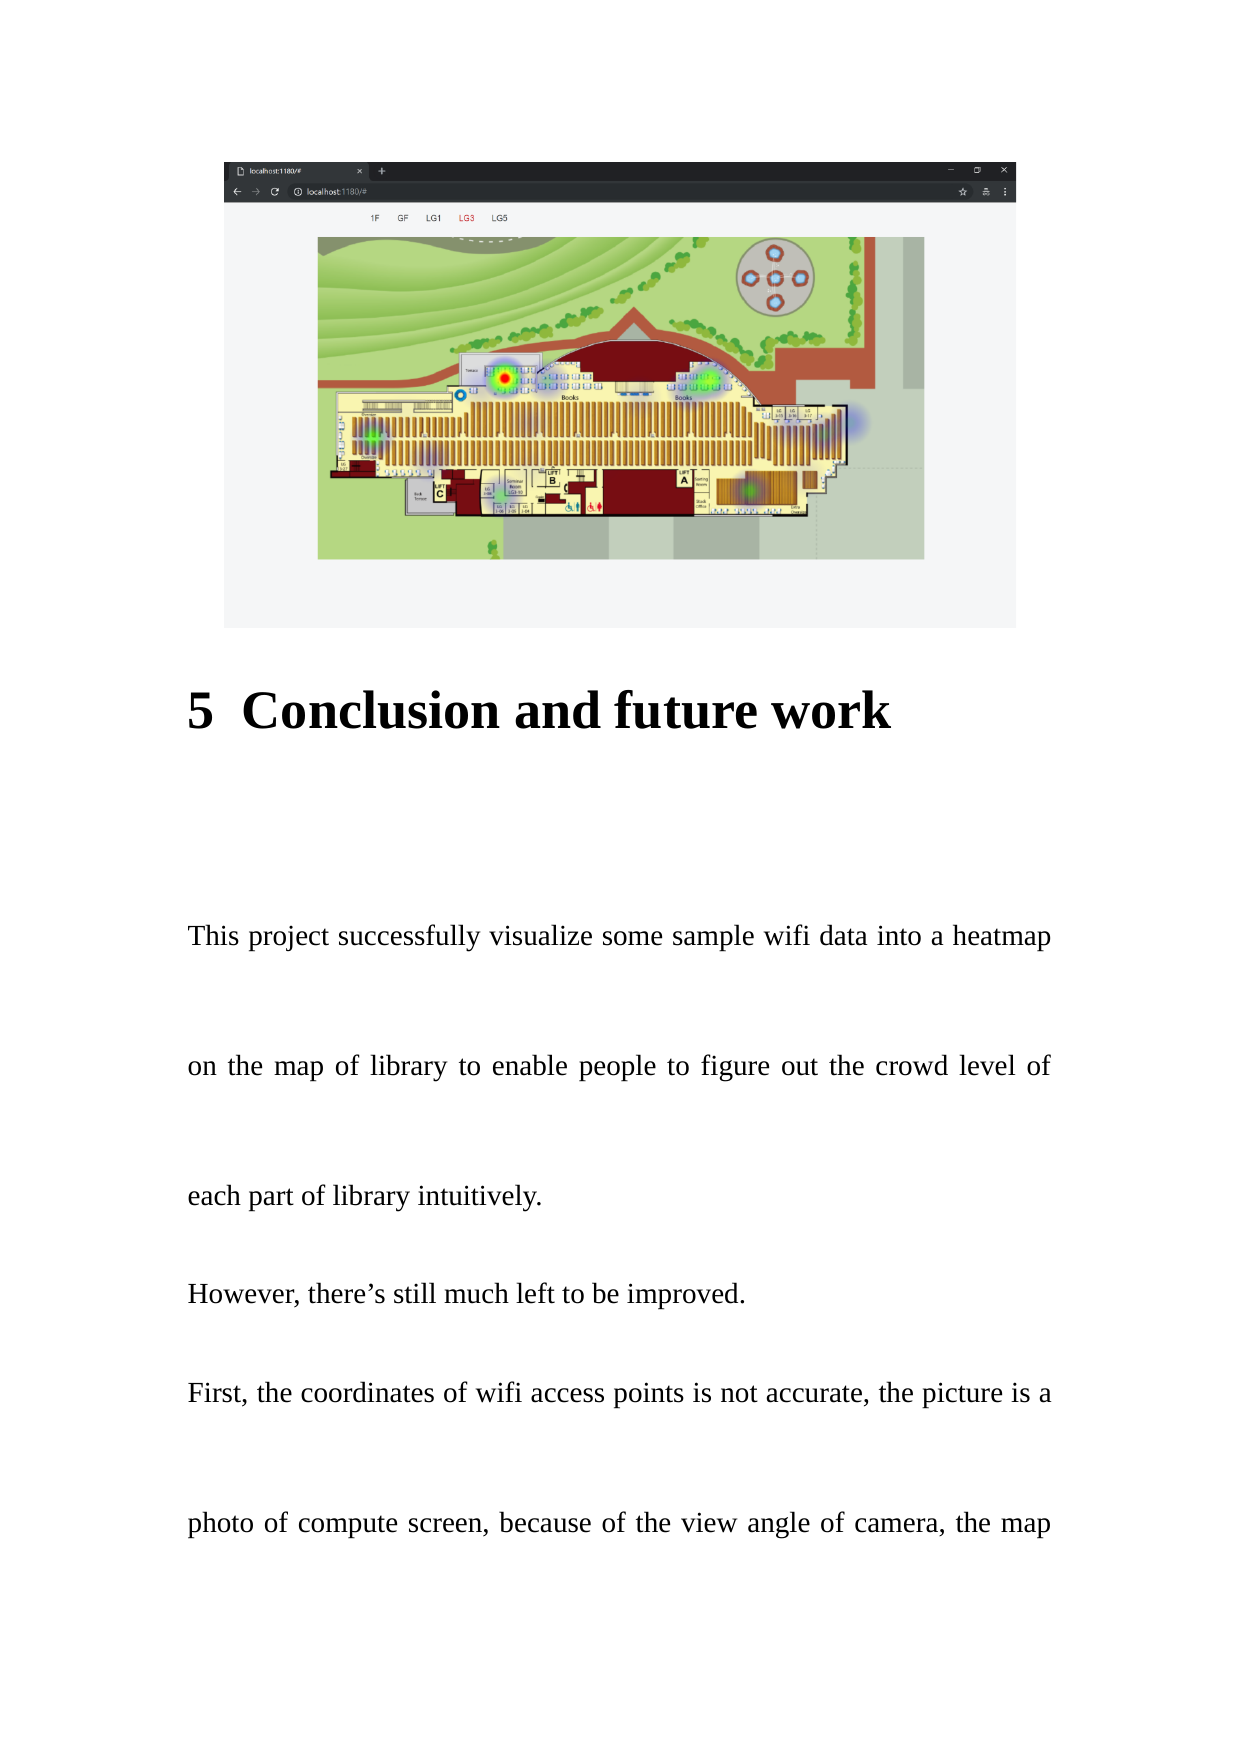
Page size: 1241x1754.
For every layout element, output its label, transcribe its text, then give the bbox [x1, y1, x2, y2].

text 5 Conclusion and future work [187, 676, 1053, 741]
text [187, 1359, 1053, 1554]
picture [224, 162, 1017, 628]
text This project successfully visualize some sample wifi data into a heatmap on the map of library to enable people to figure out the crowd level of each part of library intuitively. [187, 902, 1053, 1227]
text However, there’s still much left to be improved. [187, 1261, 1053, 1326]
